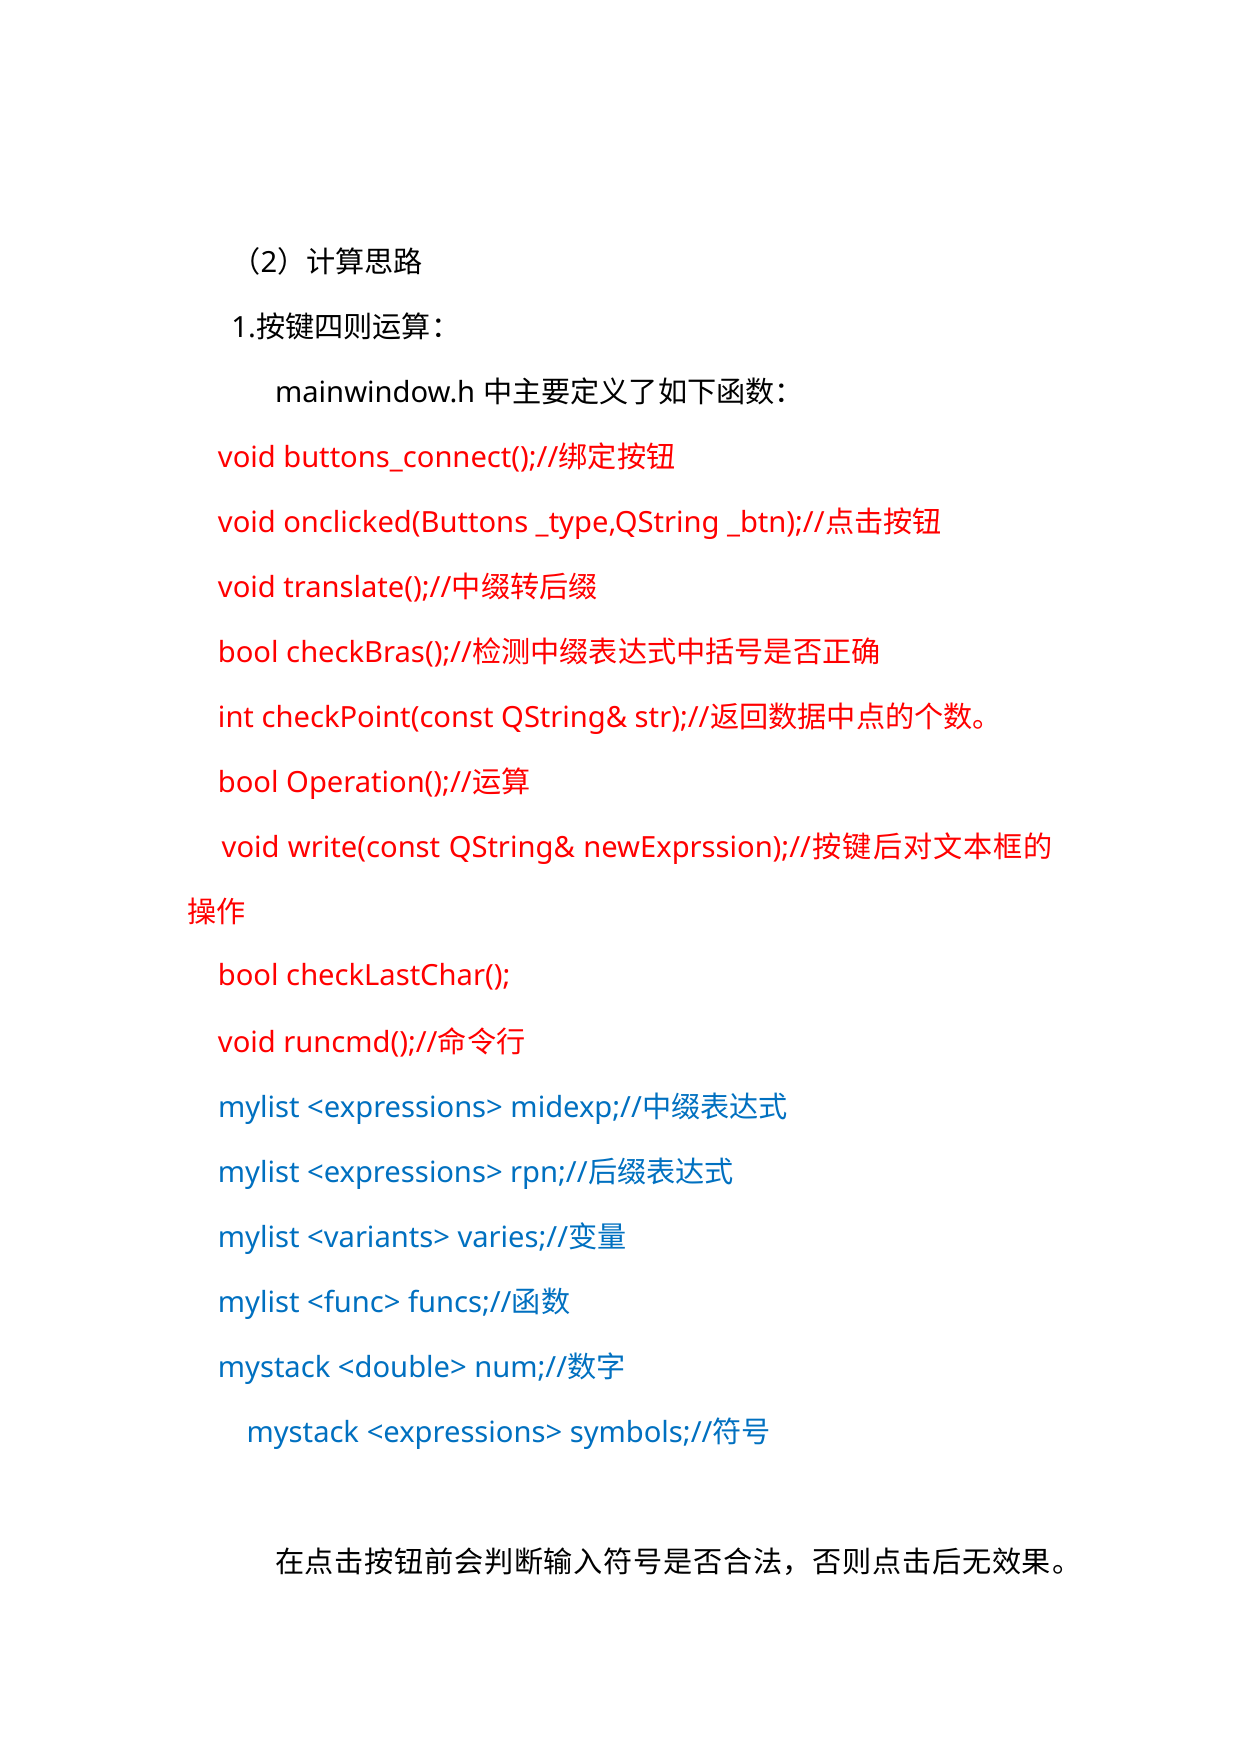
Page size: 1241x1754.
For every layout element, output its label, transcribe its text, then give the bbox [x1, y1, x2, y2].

text mystack <double> num;//数字 [187, 1332, 1053, 1397]
text mylist <expressions> rpn;//后缀表达式 [187, 1137, 1053, 1202]
text void write(const QString& newExprssion);//按键后对文本框的操作 [187, 812, 1053, 942]
text （2）计算思路 [187, 227, 1053, 292]
text 1.按键四则运算： [187, 292, 1053, 357]
text mylist <variants> varies;//变量 [187, 1202, 1053, 1267]
text bool checkBras();//检测中缀表达式中括号是否正确 [187, 617, 1053, 682]
text mylist <expressions> midexp;//中缀表达式 [187, 1072, 1053, 1137]
text mylist <func> funcs;//函数 [187, 1267, 1053, 1332]
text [187, 1527, 1053, 1592]
text void translate();//中缀转后缀 [187, 552, 1053, 617]
text void buttons_connect();//绑定按钮 [187, 422, 1053, 487]
text void onclicked(Buttons _type,QString _btn);//点击按钮 [187, 487, 1053, 552]
text void runcmd();//命令行 [187, 1007, 1053, 1072]
text mainwindow.h 中主要定义了如下函数： [187, 357, 1053, 422]
text int checkPoint(const QString& str);//返回数据中点的个数。 [187, 682, 1053, 747]
text mystack <expressions> symbols;//符号 [187, 1397, 1053, 1462]
text bool Operation();//运算 [187, 747, 1053, 812]
text bool checkLastChar(); [187, 942, 1053, 1007]
